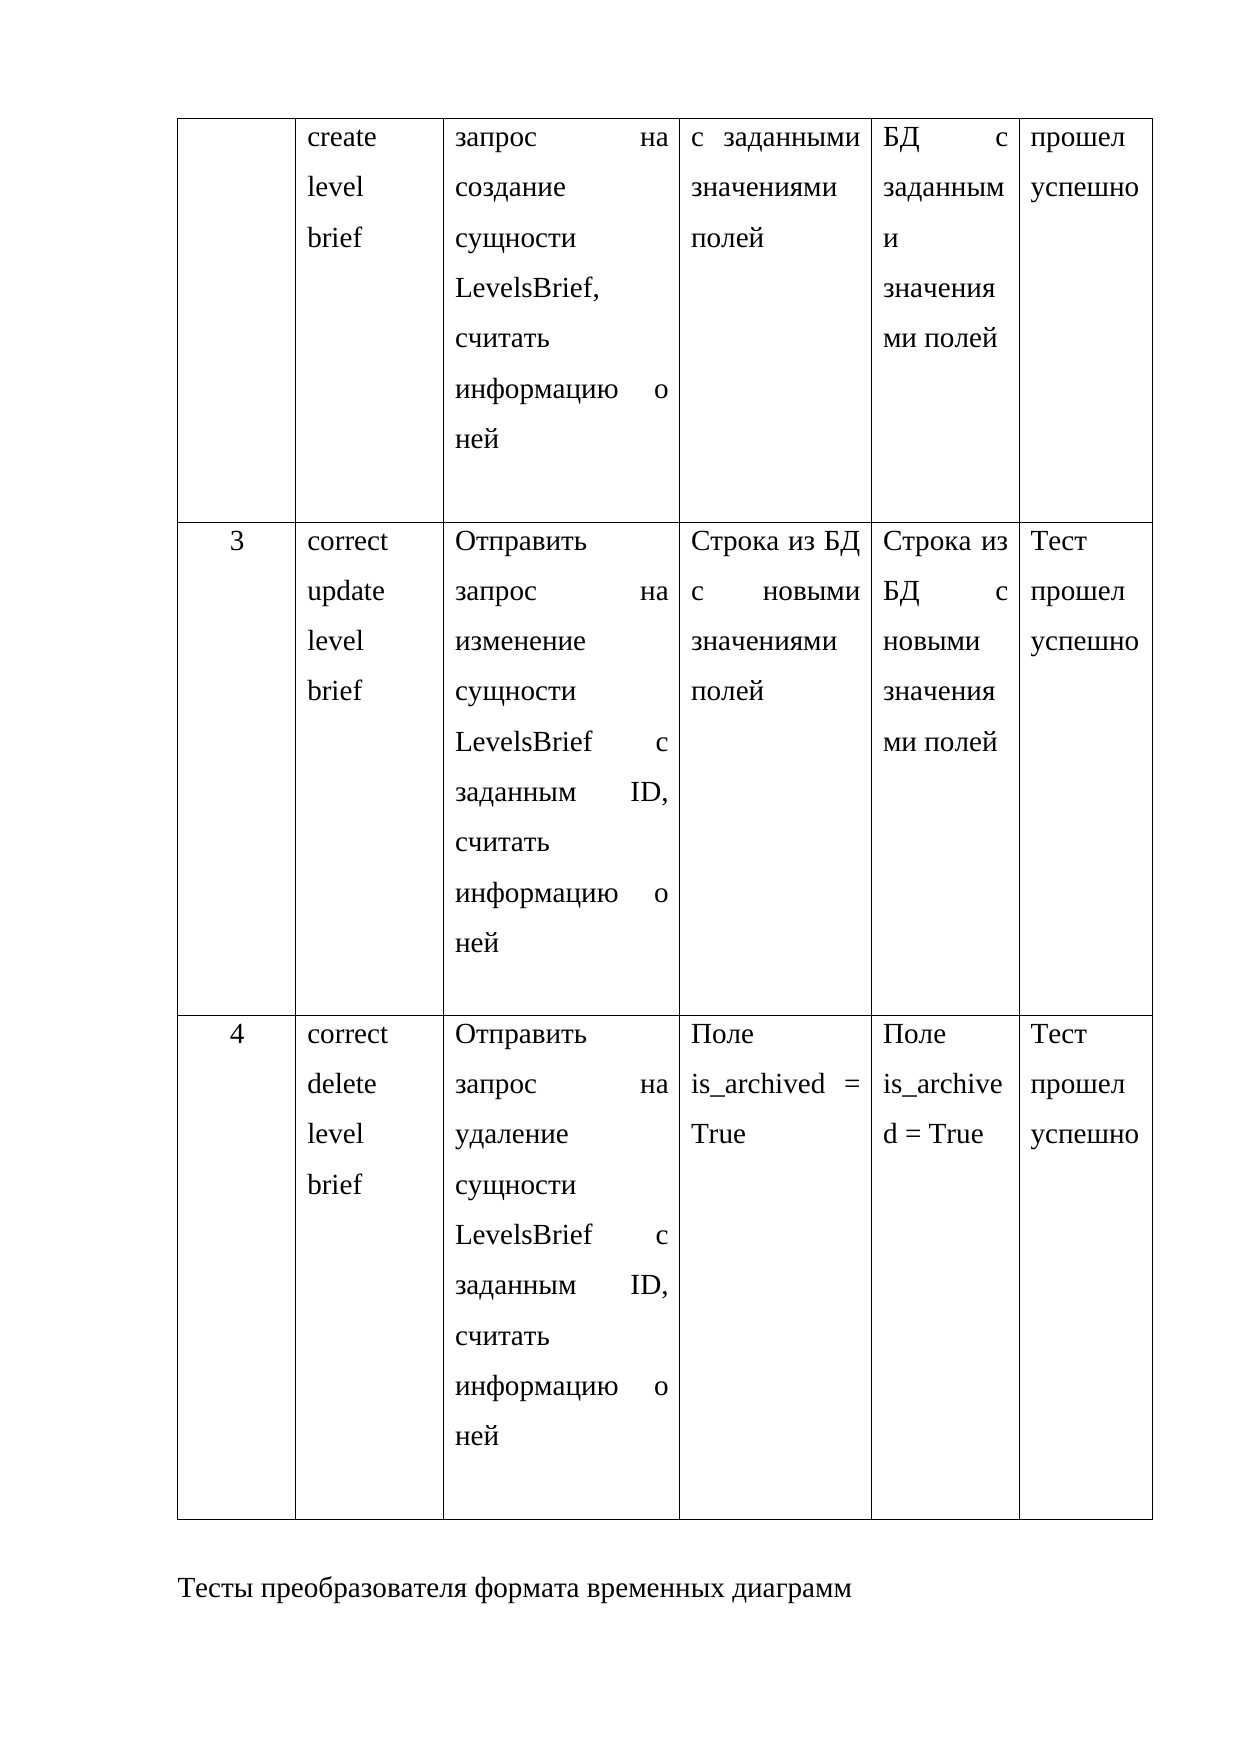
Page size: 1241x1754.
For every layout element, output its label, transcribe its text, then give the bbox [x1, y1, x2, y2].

table_cell Поле is_archived = True [872, 1016, 1019, 1519]
table_cell Тест прошел успешно [1020, 523, 1152, 1015]
table_cell Строка из БД с новыми значениями полей [872, 523, 1019, 1015]
text Тесты преобразователя формата временных диаграмм [177, 1570, 1152, 1604]
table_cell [872, 119, 1019, 522]
table_cell 2 [178, 119, 295, 522]
table_cell 3 [178, 523, 295, 1015]
table_cell correct delete level brief [296, 1016, 443, 1519]
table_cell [680, 119, 871, 522]
table_cell correct update level brief [296, 523, 443, 1015]
table_cell Отправить запрос на изменение сущности LevelsBrief с заданным ID, считать информацию о ней [444, 523, 679, 1015]
table_cell Тест прошел успешно [1020, 1016, 1152, 1519]
table_cell Тест прошел успешно [1020, 119, 1152, 522]
table_cell Строка из БД с новыми значениями полей [680, 523, 871, 1015]
table_cell 4 [178, 1016, 295, 1519]
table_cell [444, 119, 679, 522]
table_cell Отправить запрос на удаление сущности LevelsBrief с заданным ID, считать информацию о ней [444, 1016, 679, 1519]
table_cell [296, 119, 443, 522]
table_cell Поле is_archived = True [680, 1016, 871, 1519]
